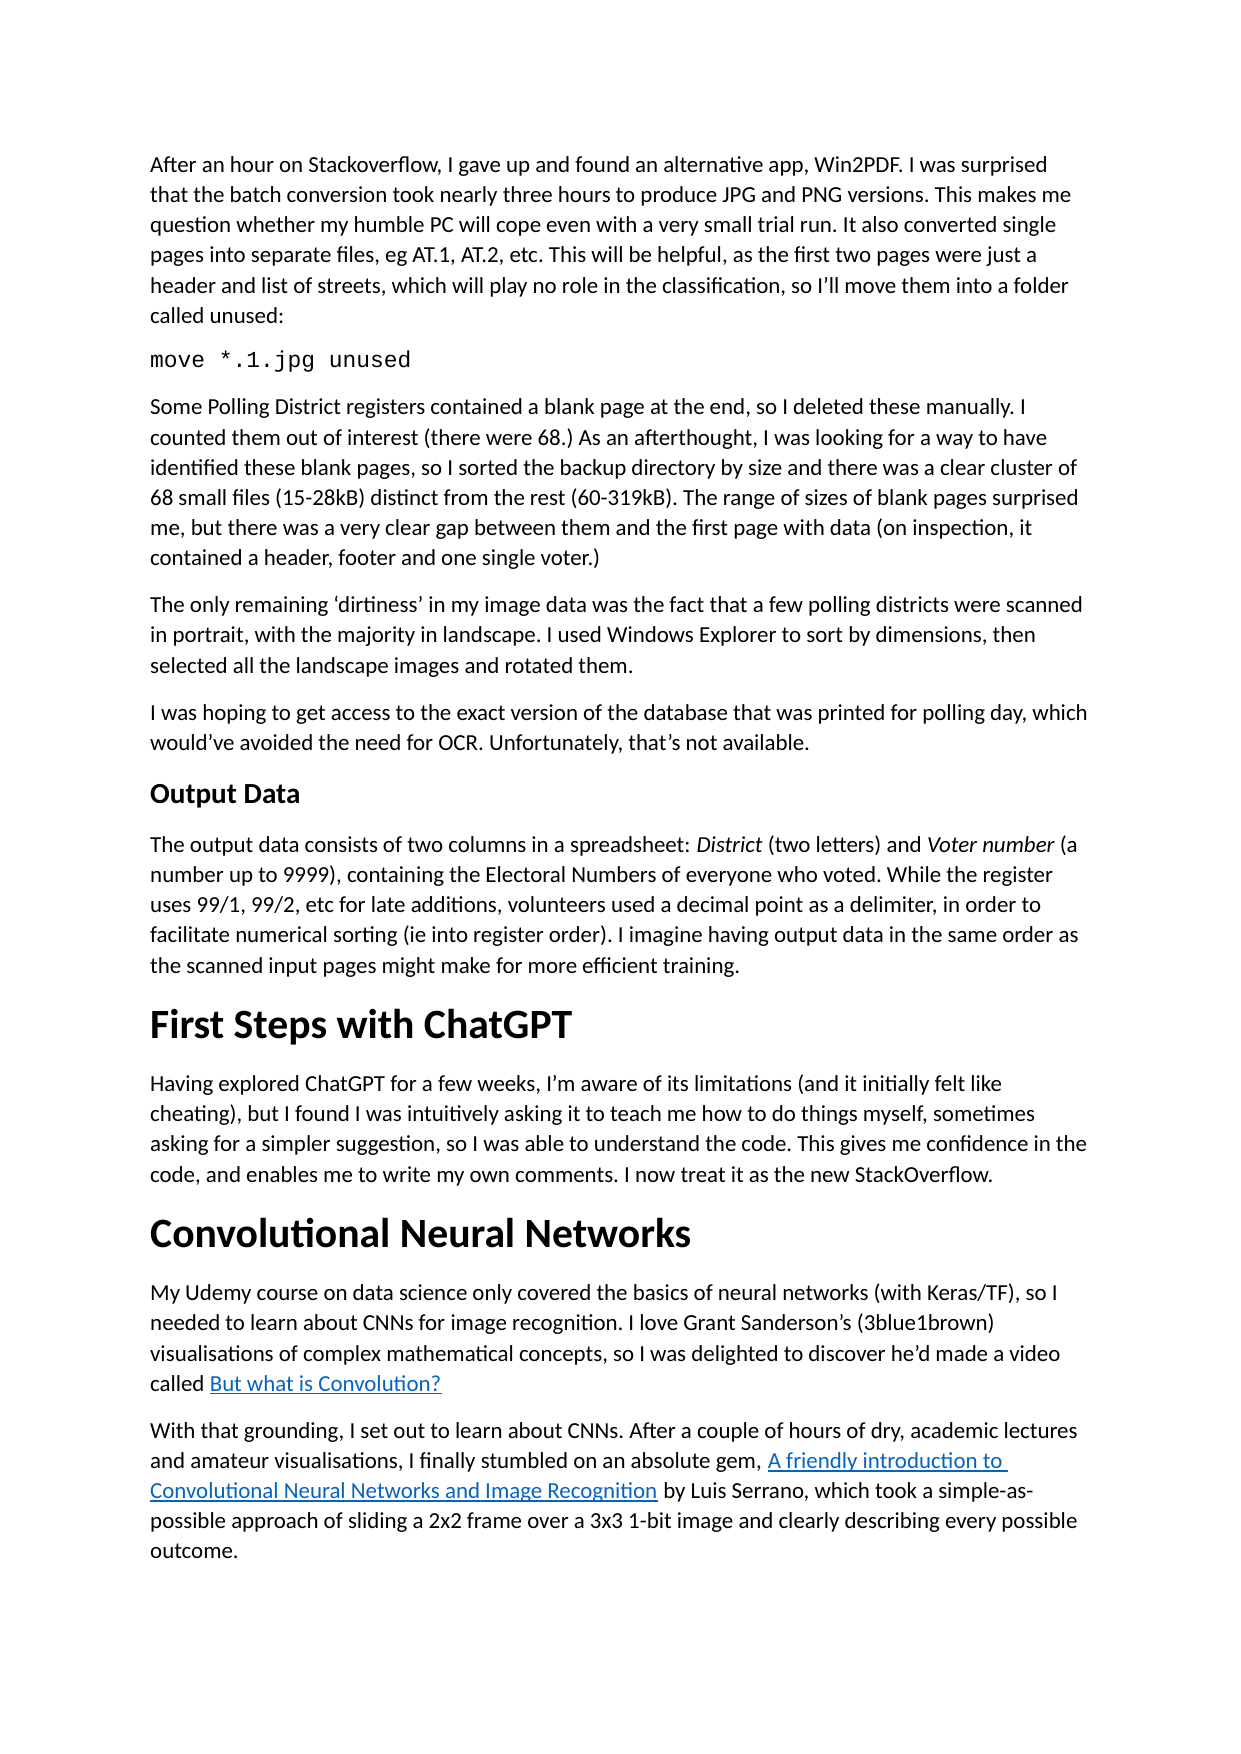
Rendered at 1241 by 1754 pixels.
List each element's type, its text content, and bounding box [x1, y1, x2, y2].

text I was hoping to get access to the exact version of the database that was printed for polling day, which would’ve avoided the need for OCR. Unfortunately, that’s not available. [150, 698, 1090, 756]
text Convolutional Neural Networks [150, 1207, 1090, 1257]
text Having explored ChatGPT for a few weeks, I’m aware of its limitations (and it initially felt like cheating), but I found I was intuitively asking it to teach me how to do things myself, sometimes asking for a simpler suggestion, so I was able to understand the code. This gives me confidence in the code, and enables me to write my own comments. I now treat it as the new StackOverflow. [150, 1069, 1090, 1188]
text My Udemy course on data science only covered the basics of neural networks (with Keras/TF), so I needed to learn about CNNs for image recognition. I love Grant Sanderson’s (3blue1brown) visualisations of complex mathematical concepts, so I was delighted to discover he’d made a video called But what is Convolution? [150, 1278, 1090, 1397]
text With that grounding, I set out to learn about CNNs. After a couple of hours of dry, academic lectures and amateur visualisations, I finally stumbled on an absolute gem, A friendly introduction to Convolutional Neural Networks and Image Recognition by Luis Serrano, which took a simple-as-possible approach of sliding a 2x2 frame over a 3x3 1-bit image and clearly describing every possible outcome. [150, 1416, 1090, 1564]
text move *.1.jpg unused [150, 348, 1090, 374]
text First Steps with ChatGPT [150, 998, 1090, 1048]
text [150, 150, 1090, 329]
text Some Polling District registers contained a blank page at the end, so I deleted these manually. I counted them out of interest (there were 68.) As an afterthought, I was looking for a way to have identified these blank pages, so I sorted the backup directory by size and there was a clear cluster of 68 small files (15-28kB) distinct from the rest (60-319kB). The range of sizes of blank pages surprised me, but there was a very clear gap between them and the first page with data (on inspection, it contained a header, footer and one single voter.) [150, 392, 1090, 572]
text The output data consists of two columns in a spreadsheet: District (two letters) and Voter number (a number up to 9999), containing the Electoral Numbers of everyone who voted. While the register uses 99/1, 99/2, etc for late additions, volunteers used a decimal point as a delimiter, in order to facilitate numerical sorting (ie into register order). I imagine having output data in the same order as the scanned input pages might make for more efficient training. [150, 830, 1090, 979]
text The only remaining ‘dirtiness’ in my image data was the fact that a few polling districts were scanned in portrait, with the majority in landscape. I used Windows Explorer to sort by dimensions, then selected all the landscape images and rotated them. [150, 590, 1090, 679]
text Output Data [150, 775, 1090, 810]
